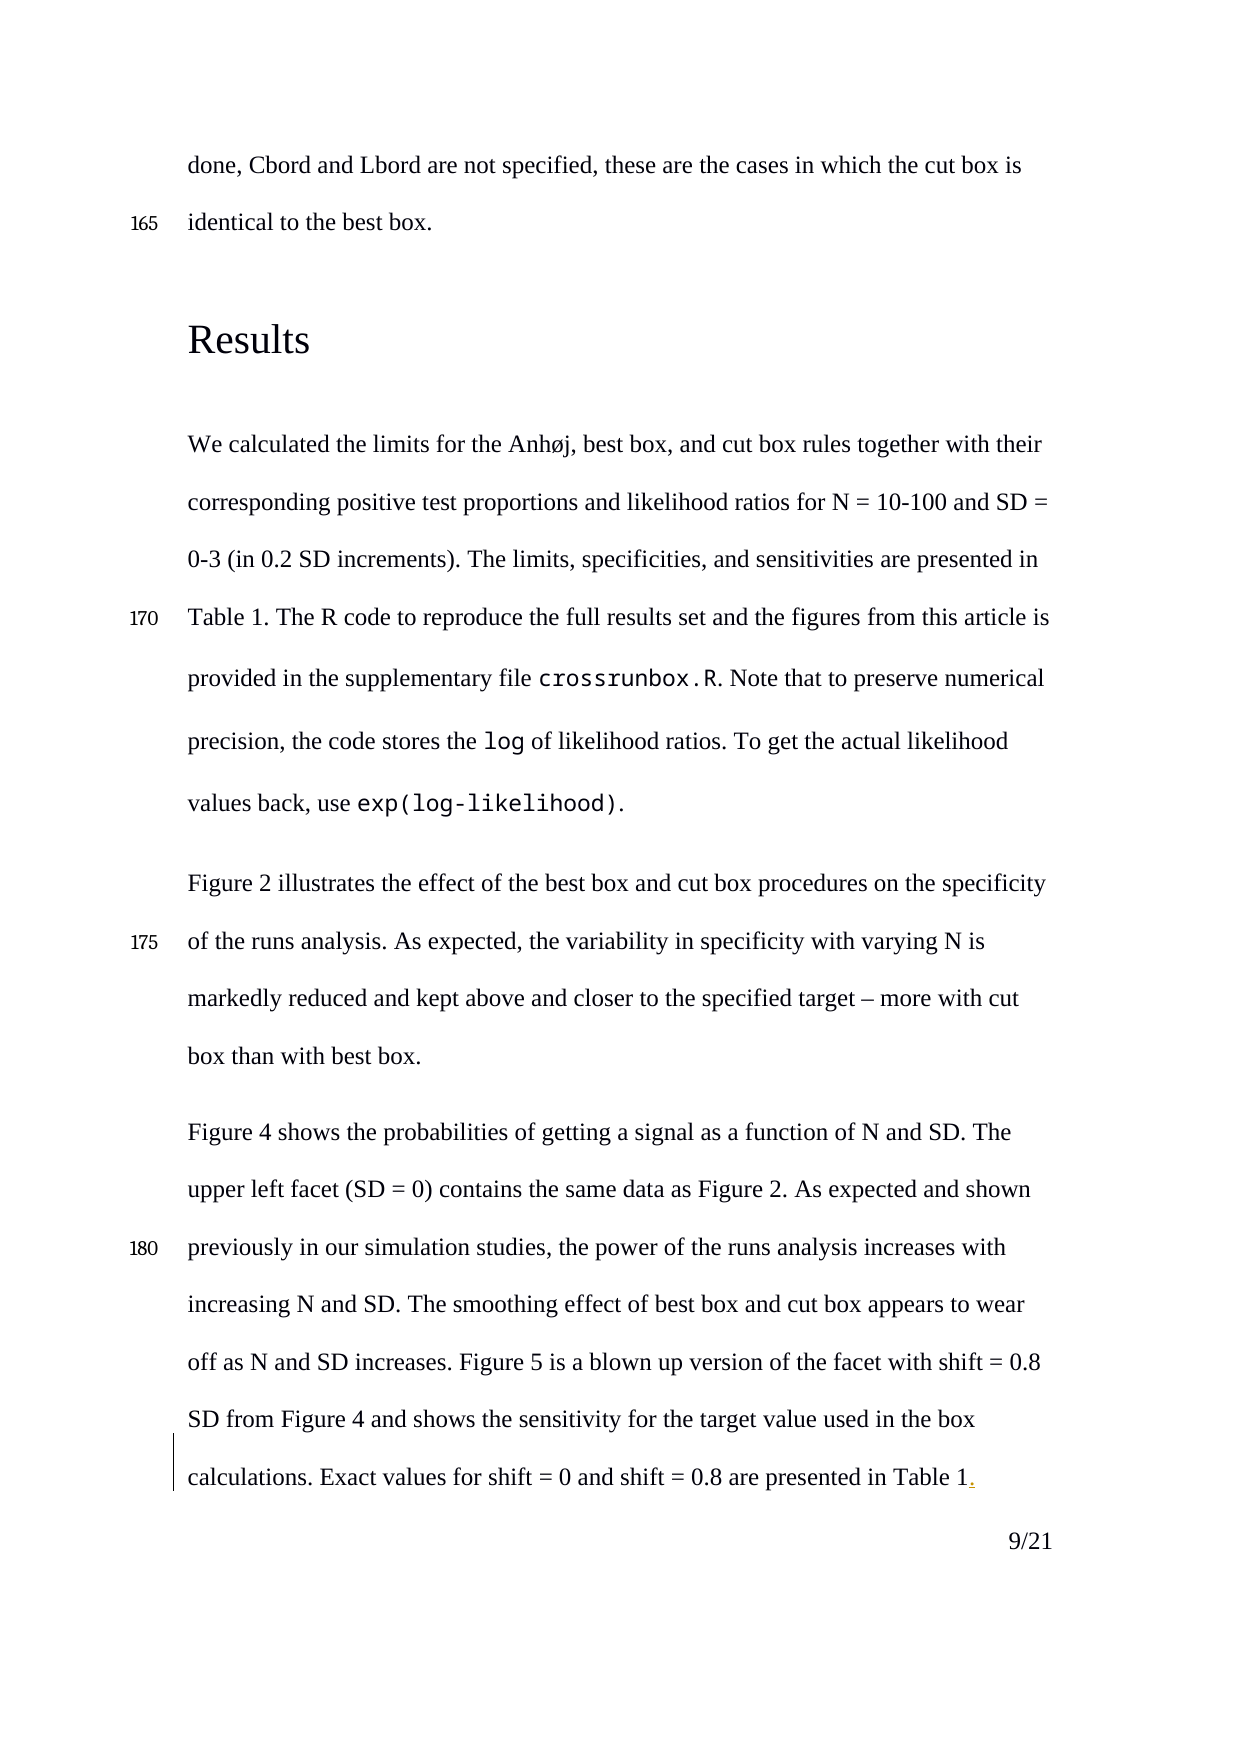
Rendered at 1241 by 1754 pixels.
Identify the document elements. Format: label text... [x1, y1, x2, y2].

text We calculated the limits for the Anhøj, best box, and cut box rules together with their corresponding positive test proportions and likelihood ratios for N = 10-100 and SD = 0-3 (in 0.2 SD increments). The limits, specificities, and sensitivities are presented in Table 1. The R code to reproduce the full results set and the figures from this article is provided in the supplementary file crossrunbox.R. Note that to preserve numerical precision, the code stores the log of likelihood ratios. To get the actual likelihood values back, use exp(log-likelihood). [187, 429, 1053, 818]
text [187, 150, 1053, 236]
subtitle Results [187, 315, 1053, 363]
text Figure 2 illustrates the effect of the best box and cut box procedures on the specificity of the runs analysis. As expected, the variability in specificity with varying N is markedly reduced and kept above and closer to the specified target – more with cut box than with best box. [187, 868, 1053, 1069]
text Figure 4 shows the probabilities of getting a signal as a function of N and SD. The upper left facet (SD = 0) contains the same data as Figure 2. As expected and shown previously in our simulation studies, the power of the runs analysis increases with increasing N and SD. The smoothing effect of best box and cut box appears to wear off as N and SD increases. Figure 5 is a blown up version of the facet with shift = 0.8 SD from Figure 4 and shows the sensitivity for the target value used in the box calculations. Exact values for shift = 0 and shift = 0.8 are presented in Table 1 [187, 1117, 1053, 1491]
